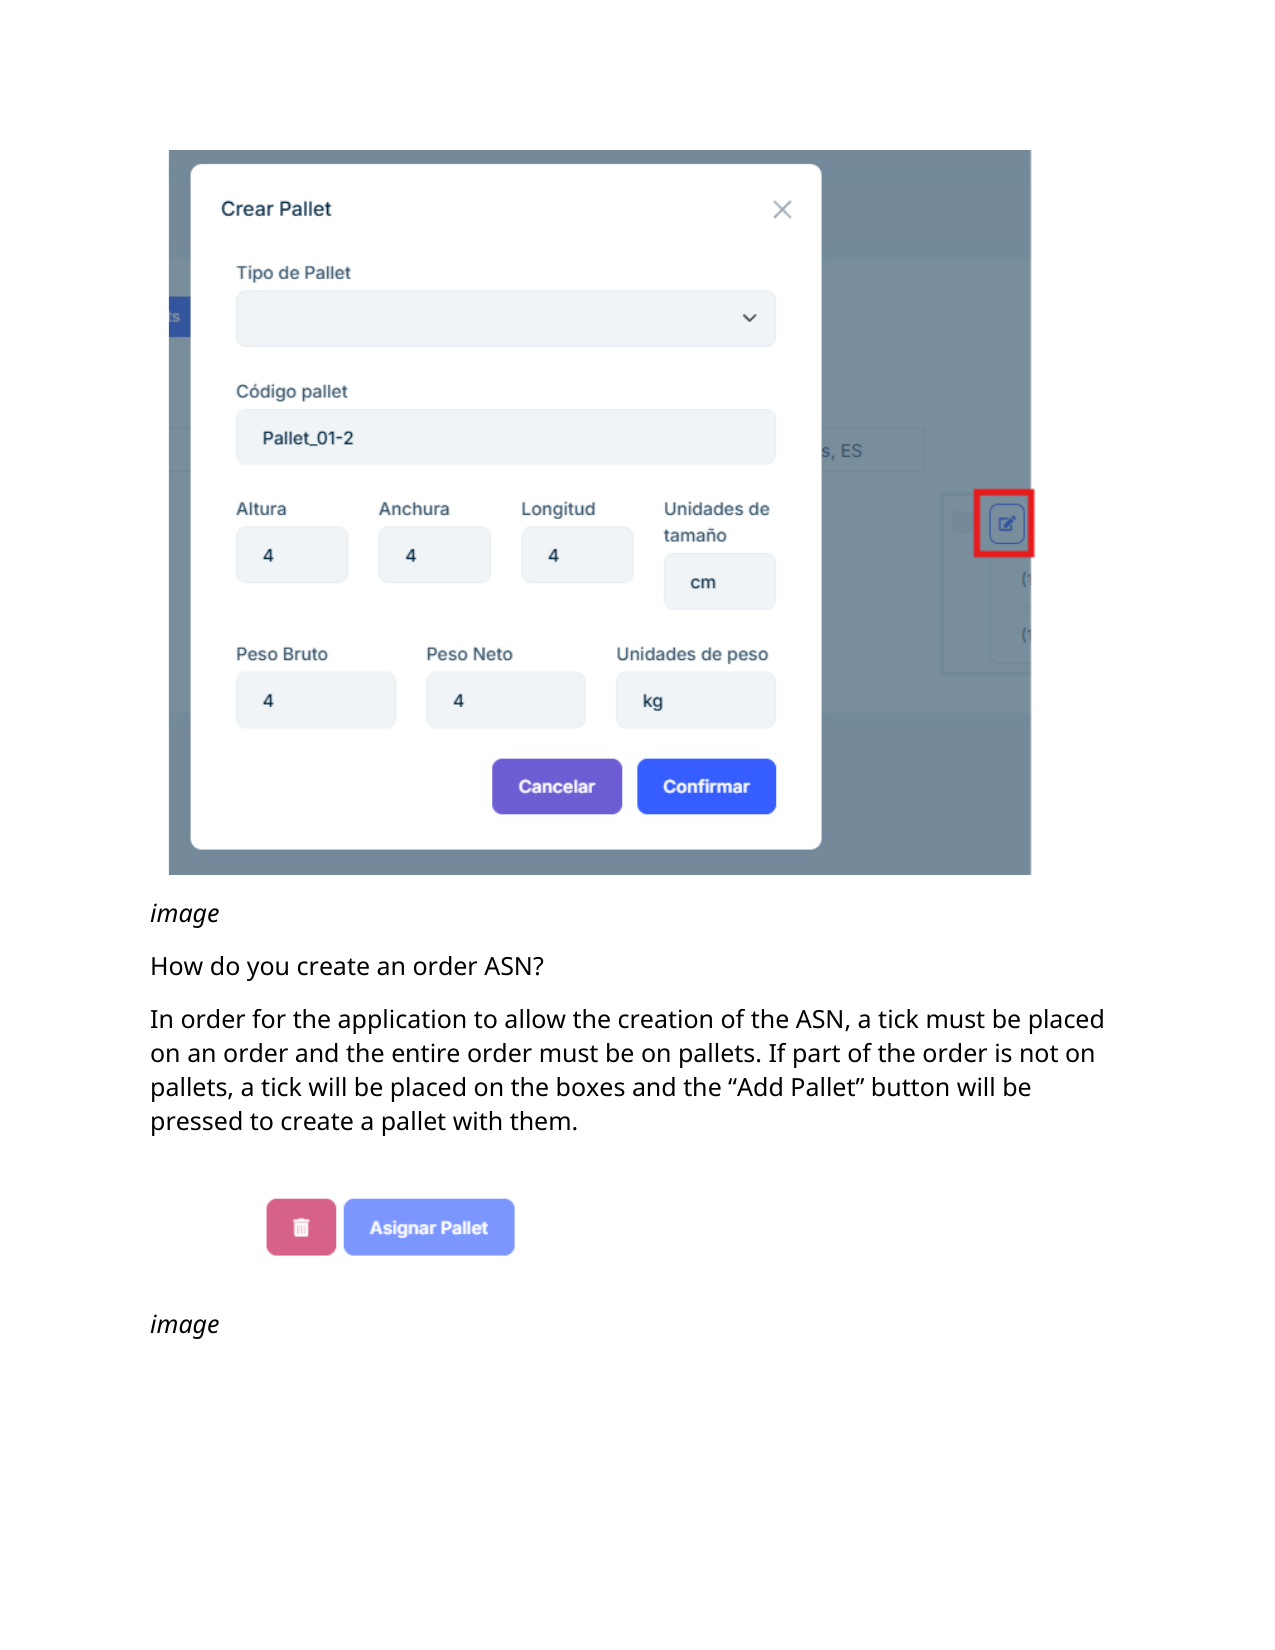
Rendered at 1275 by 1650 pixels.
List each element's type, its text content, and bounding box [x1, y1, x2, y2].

text How do you create an order ASN? [150, 948, 1125, 982]
text image [150, 896, 1125, 930]
picture [168, 1156, 573, 1286]
text image [150, 1307, 1125, 1341]
picture [168, 150, 1035, 875]
text In order for the application to allow the creation of the ASN, a tick must be placed on an order and the entire order must be on pallets. If part of the order is not on pallets, a tick will be placed on the boxes and the “Add Pallet” button will be pressed to create a pallet with them. [150, 1001, 1125, 1137]
